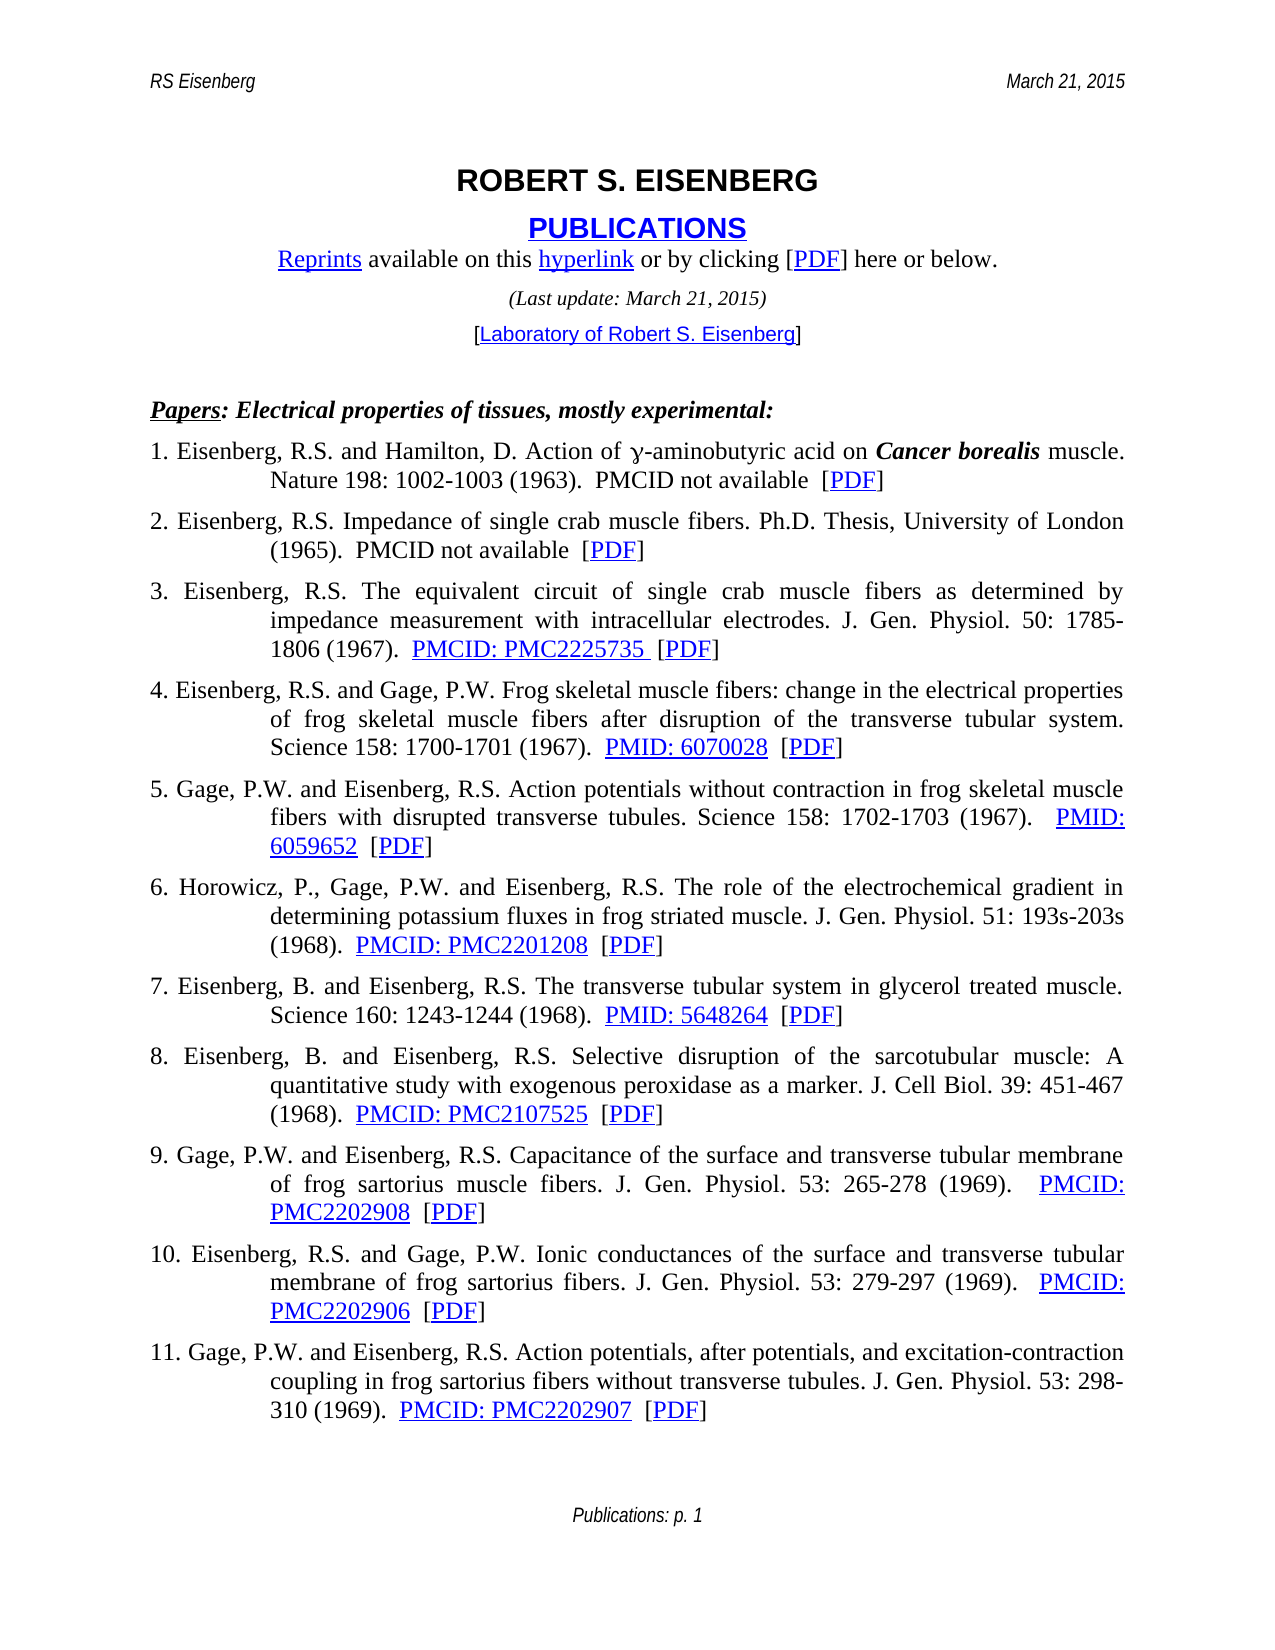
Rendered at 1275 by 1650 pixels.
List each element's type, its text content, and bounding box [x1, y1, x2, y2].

text 3. Eisenberg, R.S. The equivalent circuit of single crab muscle fibers as determined by impedance measurement with intracellular electrodes. J. Gen. Physiol. 50: 1785-1806 (1967). PMCID: PMC2225735 [PDF] [150, 576, 1125, 662]
text 10. Eisenberg, R.S. and Gage, P.W. Ionic conductances of the surface and transverse tubular membrane of frog sartorius fibers. J. Gen. Physiol. 53: 279-297 (1969). PMCID: PMC2202906 [PDF] [150, 1239, 1125, 1325]
text Papers: Electrical properties of tissues, mostly experimental: [150, 395, 1125, 424]
text 7. Eisenberg, B. and Eisenberg, R.S. The transverse tubular system in glycerol treated muscle. Science 160: 1243-1244 (1968). PMID: 5648264 [PDF] [150, 971, 1125, 1029]
text 1. Eisenberg, R.S. and Hamilton, D. Action of -aminobutyric acid on Cancer borealis muscle. Nature 198: 1002-1003 (1963). PMCID not available [PDF] [150, 436, 1125, 494]
text ROBERT S. EISENBERG [150, 162, 1125, 198]
text (Last update: March 21, 2015) [150, 285, 1125, 309]
text 4. Eisenberg, R.S. and Gage, P.W. Frog skeletal muscle fibers: change in the electrical properties of frog skeletal muscle fibers after disruption of the transverse tubular system. Science 158: 1700-1701 (1967). PMID: 6070028 [PDF] [150, 675, 1125, 761]
text 5. Gage, P.W. and Eisenberg, R.S. Action potentials without contraction in frog skeletal muscle fibers with disrupted transverse tubules. Science 158: 1702-1703 (1967). PMID: 6059652 [PDF] [150, 774, 1125, 860]
text 9. Gage, P.W. and Eisenberg, R.S. Capacitance of the surface and transverse tubular membrane of frog sartorius muscle fibers. J. Gen. Physiol. 53: 265-278 (1969). PMCID: PMC2202908 [PDF] [150, 1140, 1125, 1226]
text 2. Eisenberg, R.S. Impedance of single crab muscle fibers. Ph.D. Thesis, University of London (1965). PMCID not available [PDF] [150, 506, 1125, 564]
text [Laboratory of Robert S. Eisenberg] [150, 322, 1125, 346]
text 8. Eisenberg, B. and Eisenberg, R.S. Selective disruption of the sarcotubular muscle: A quantitative study with exogenous peroxidase as a marker. J. Cell Biol. 39: 451-467 (1968). PMCID: PMC2107525 [PDF] [150, 1041, 1125, 1127]
text 11. Gage, P.W. and Eisenberg, R.S. Action potentials, after potentials, and excitation-contraction coupling in frog sartorius fibers without transverse tubules. J. Gen. Physiol. 53: 298-310 (1969). PMCID: PMC2202907 [PDF] [150, 1337, 1125, 1424]
text Reprints available on this hyperlink or by clicking [PDF] here or below. [150, 244, 1125, 273]
text PUBLICATIONS [150, 211, 1125, 244]
text 6. Horowicz, P., Gage, P.W. and Eisenberg, R.S. The role of the electrochemical gradient in determining potassium fluxes in frog striated muscle. J. Gen. Physiol. 51: 193s-203s (1968). PMCID: PMC2201208 [PDF] [150, 872, 1125, 959]
